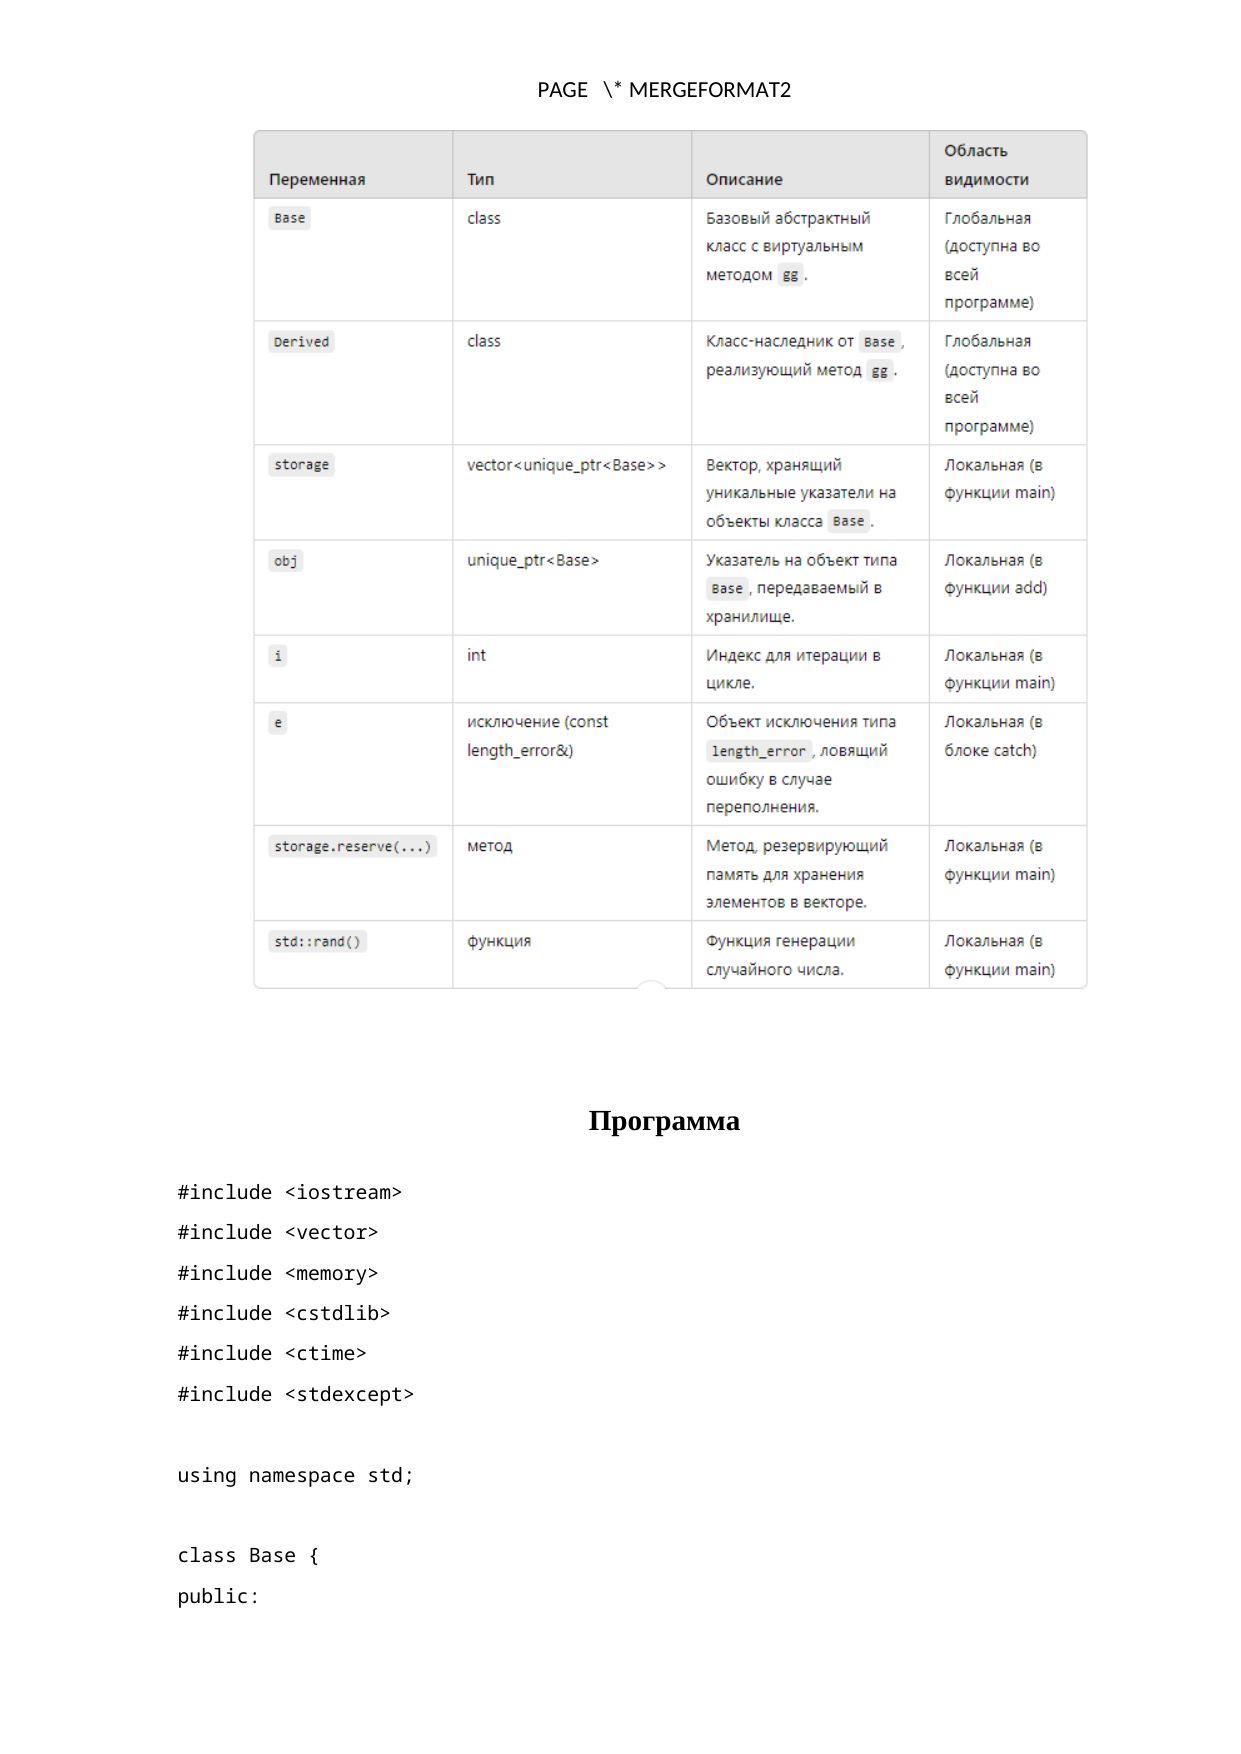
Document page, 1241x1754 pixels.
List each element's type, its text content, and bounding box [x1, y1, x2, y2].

text #include <stdexcept> [177, 1380, 1152, 1407]
text public: [177, 1582, 1152, 1609]
text #include <vector> [177, 1218, 1152, 1245]
text #include <memory> [177, 1259, 1152, 1286]
picture [251, 130, 1089, 989]
text #include <cstdlib> [177, 1299, 1152, 1326]
text #include <ctime> [177, 1340, 1152, 1367]
text Программа [177, 1103, 1152, 1136]
text #include <iostream> [177, 1178, 1152, 1205]
text using namespace std; [177, 1461, 1152, 1488]
text class Base { [177, 1542, 1152, 1569]
